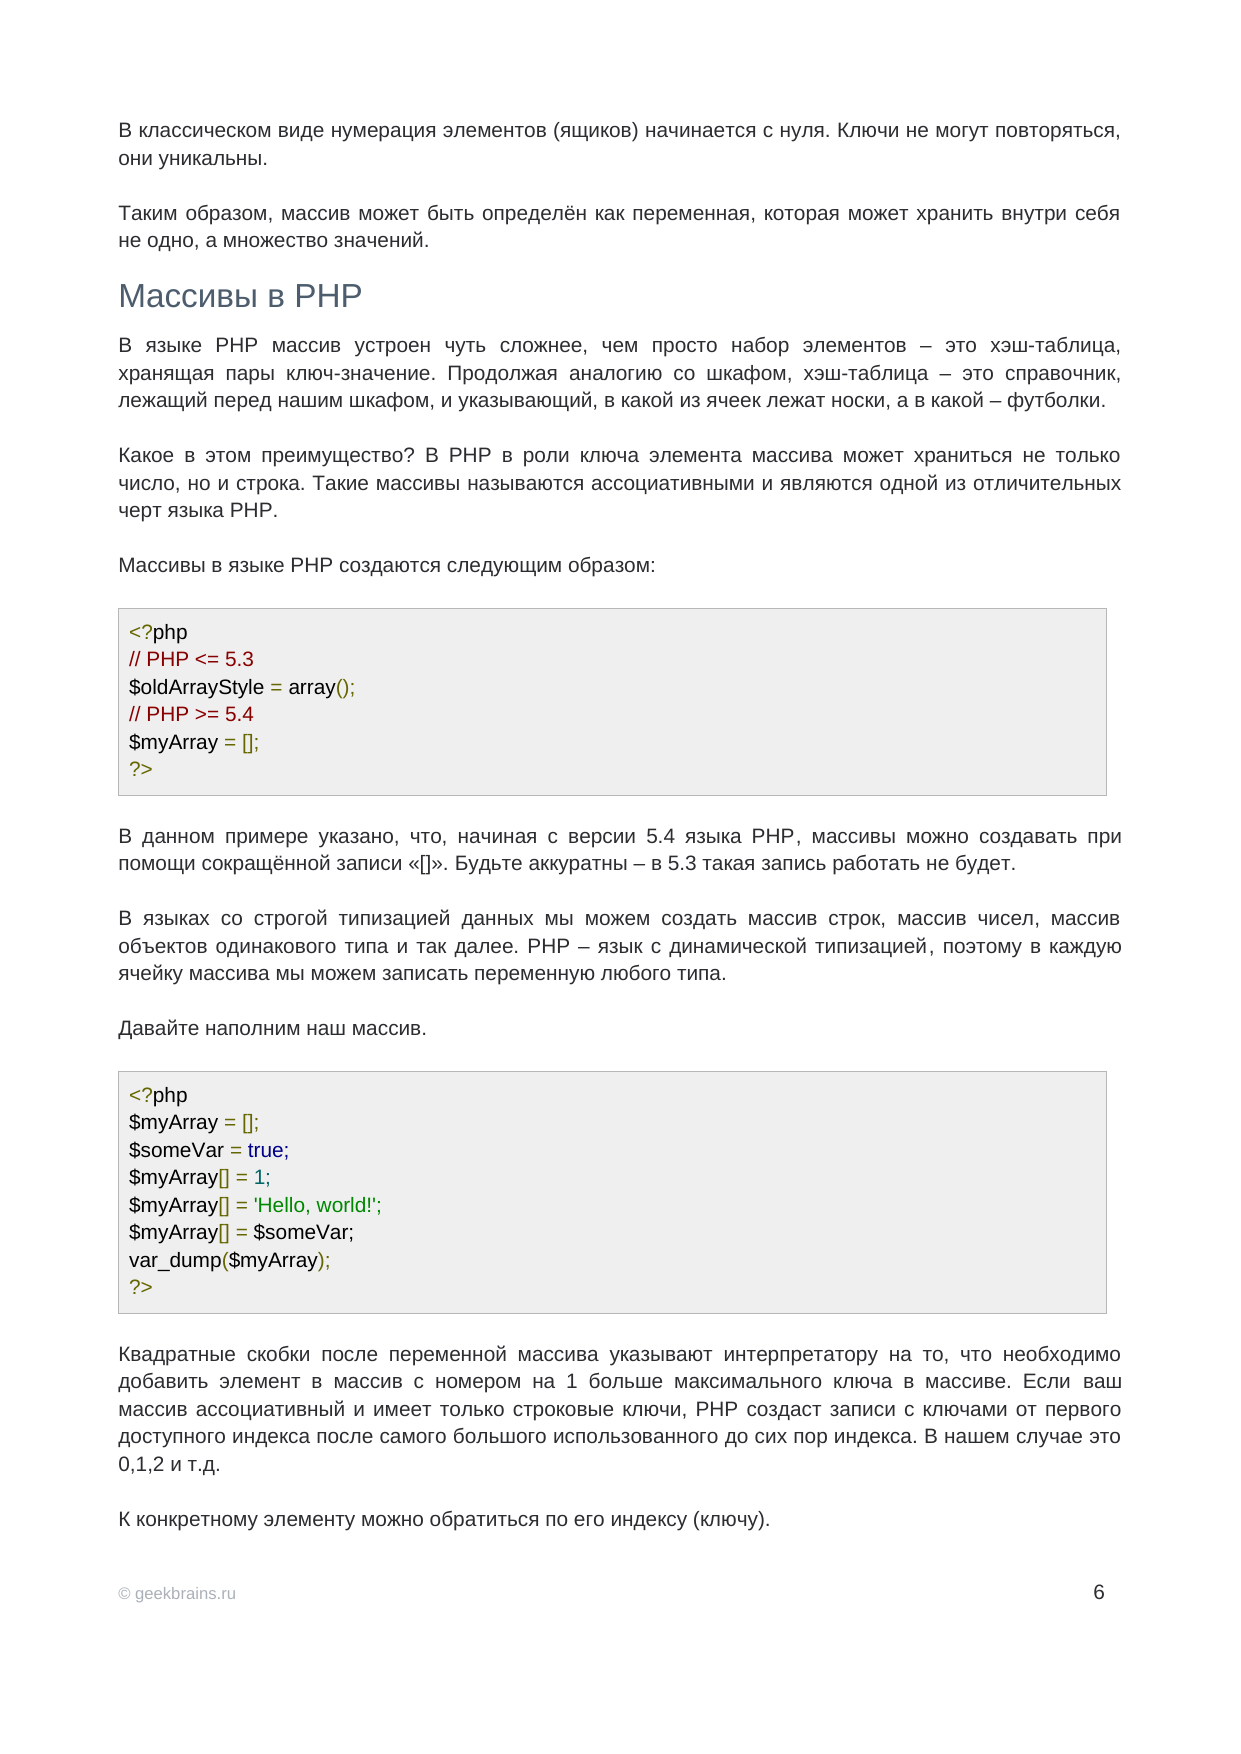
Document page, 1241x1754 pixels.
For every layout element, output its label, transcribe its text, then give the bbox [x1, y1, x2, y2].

subtitle Массивы в PHP [118, 276, 1122, 315]
text Таким образом, массив может быть определён как переменная, которая может хранить внутри себя не одно, а множество значений. [118, 201, 1122, 252]
text В классическом виде нумерация элементов (ящиков) начинается с нуля. Ключи не могут повторяться, они уникальны. [118, 118, 1122, 169]
text В языке PHP массив устроен чуть сложнее, чем просто набор элементов – это хэш-таблица, хранящая пары ключ-значение. Продолжая аналогию со шкафом, хэш-таблица – это справочник, лежащий перед нашим шкафом, и указывающий, в какой из ячеек лежат носки, а в какой – футболки. [118, 333, 1122, 412]
text Массивы в языке PHP создаются следующим образом: [118, 553, 1122, 577]
table_header <?php // PHP <= 5.3 $oldArrayStyle = array(); // PHP >= 5.4 $myArray = []; ?> [119, 609, 1106, 795]
text Квадратные скобки после переменной массива указывают интерпретатору на то, что необходимо добавить элемент в массив с номером на 1 больше максимального ключа в массиве. Если ваш массив ассоциативный и имеет только строковые ключи, PHP создаст записи с ключами от первого доступного индекса после самого большого использованного до сих пор индекса. В нашем случае это 0,1,2 и т.д. [118, 1341, 1122, 1475]
text К конкретному элементу можно обратиться по его индексу (ключу). [118, 1506, 1122, 1530]
text Какое в этом преимущество? В PHP в роли ключа элемента массива может храниться не только число, но и строка. Такие массивы называются ассоциативными и являются одной из отличительных черт языка PHP. [118, 443, 1122, 522]
text Давайте наполним наш массив. [118, 1016, 1122, 1040]
text В языках со строгой типизацией данных мы можем создать массив строк, массив чисел, массив объектов одинакового типа и так далее. PHP – язык с динамической типизацией, поэтому в каждую ячейку массива мы можем записать переменную любого типа. [118, 906, 1122, 985]
table_header <?php $myArray = []; $someVar = true; $myArray[] = 1; $myArray[] = 'Hello, world!'; $myArray[] = $someVar; var_dump($myArray); ?> [119, 1072, 1106, 1313]
text В данном примере указано, что, начиная с версии 5.4 языка PHP, массивы можно создавать при помощи сокращённой записи «[]». Будьте аккуратны – в 5.3 такая запись работать не будет. [118, 823, 1122, 875]
